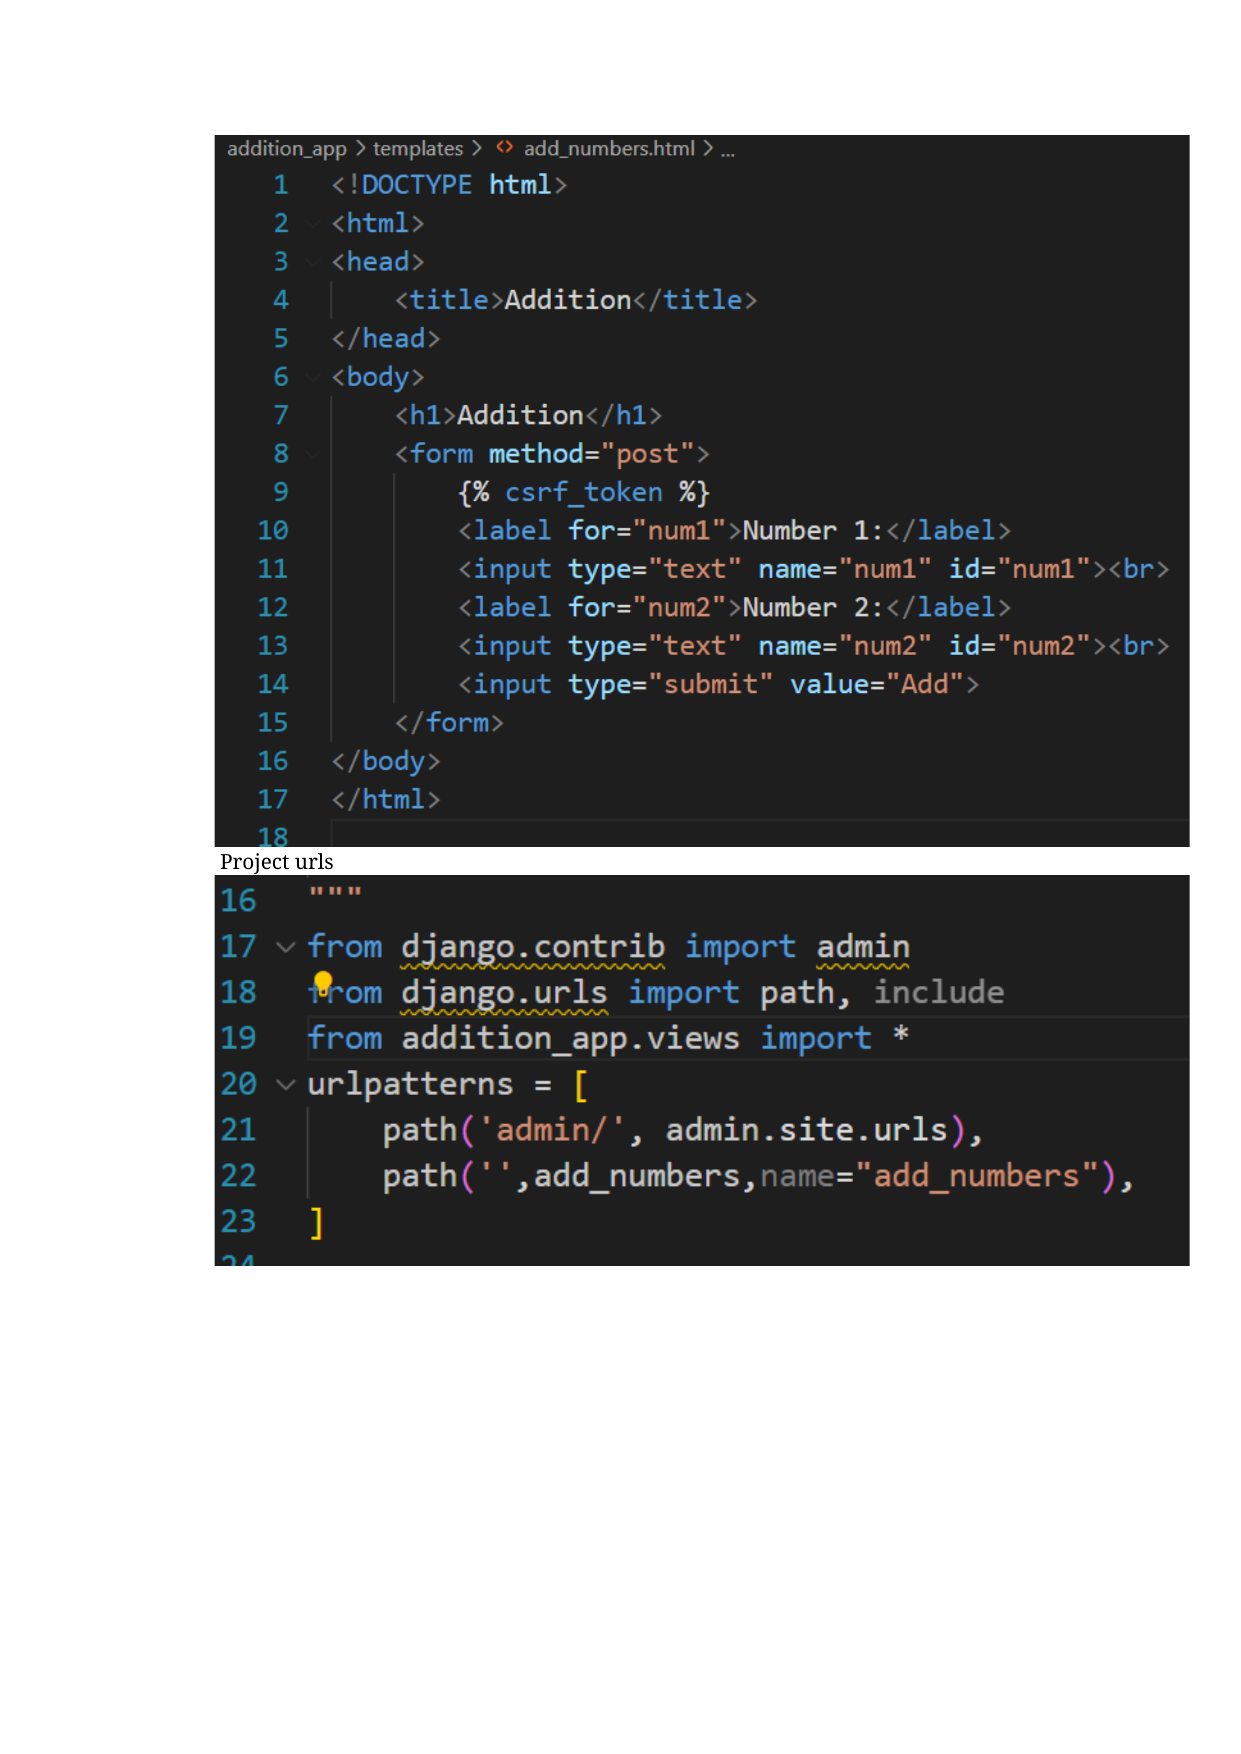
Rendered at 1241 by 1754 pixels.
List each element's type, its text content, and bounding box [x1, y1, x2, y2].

text Project urls [214, 847, 1103, 875]
picture [214, 135, 1190, 847]
picture [214, 875, 1190, 1266]
